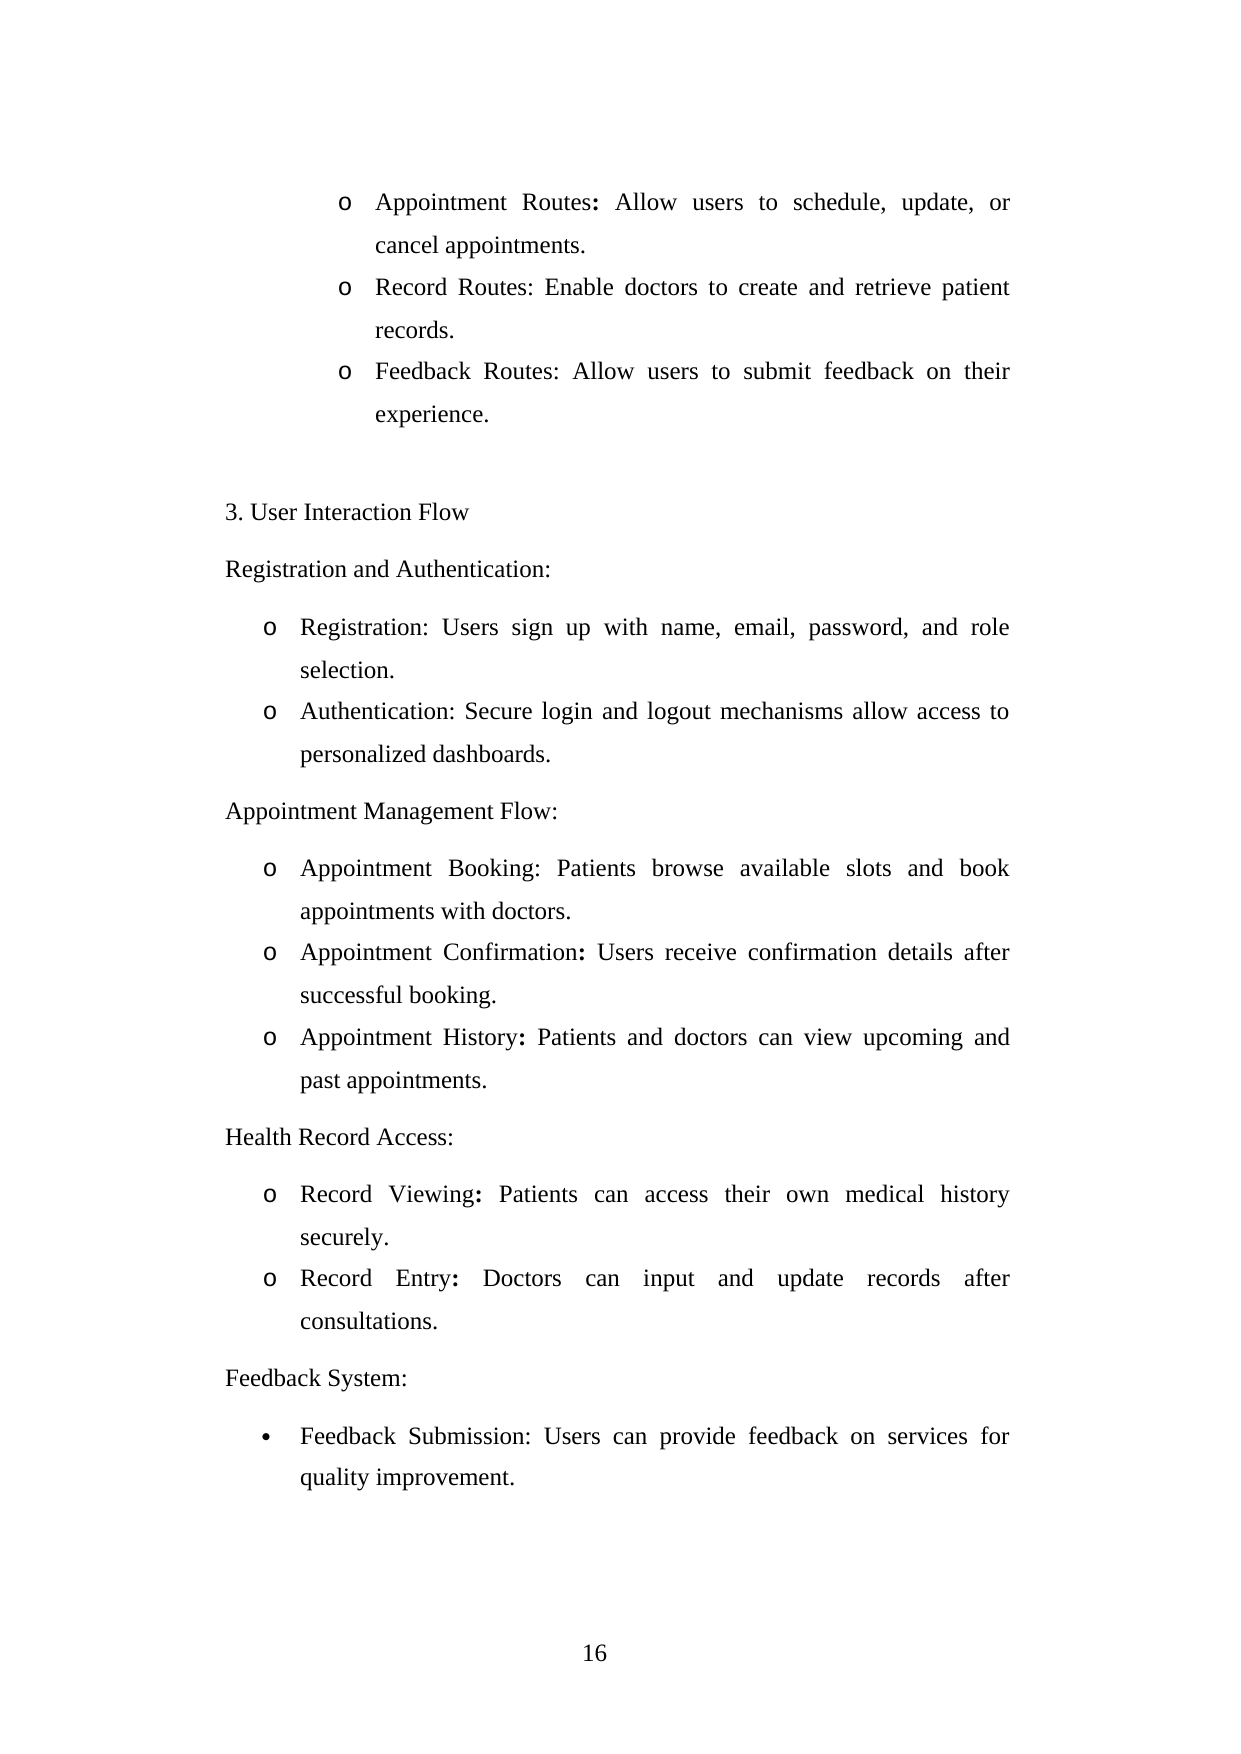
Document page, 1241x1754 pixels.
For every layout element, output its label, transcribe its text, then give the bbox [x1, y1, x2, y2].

list Record Viewing: Patients can access their own medical history securely. [262, 1179, 1010, 1251]
list Appointment History: Patients and doctors can view upcoming and past appointments. [262, 1022, 1010, 1093]
text Feedback System: [225, 1363, 1010, 1392]
list Appointment Routes: Allow users to schedule, update, or cancel appointments. [337, 187, 1010, 259]
text Registration and Authentication: [225, 554, 1010, 583]
list Feedback Submission: Users can provide feedback on services for quality improvement. [262, 1421, 1010, 1491]
list Feedback Routes: Allow users to submit feedback on their experience. [337, 356, 1010, 428]
list Authentication: Secure login and logout mechanisms allow access to personalized dashboards. [262, 696, 1010, 768]
list Record Routes: Enable doctors to create and retrieve patient records. [337, 272, 1010, 343]
list Appointment Booking: Patients browse available slots and book appointments with doctors. [262, 853, 1010, 925]
list Appointment Confirmation: Users receive confirmation details after successful booking. [262, 937, 1010, 1009]
list Registration: Users sign up with name, email, password, and role selection. [262, 612, 1010, 683]
text Health Record Access: [225, 1122, 1010, 1151]
text 3. User Interaction Flow [225, 497, 1010, 526]
list Record Entry: Doctors can input and update records after consultations. [262, 1263, 1010, 1335]
text Appointment Management Flow: [225, 796, 1010, 825]
